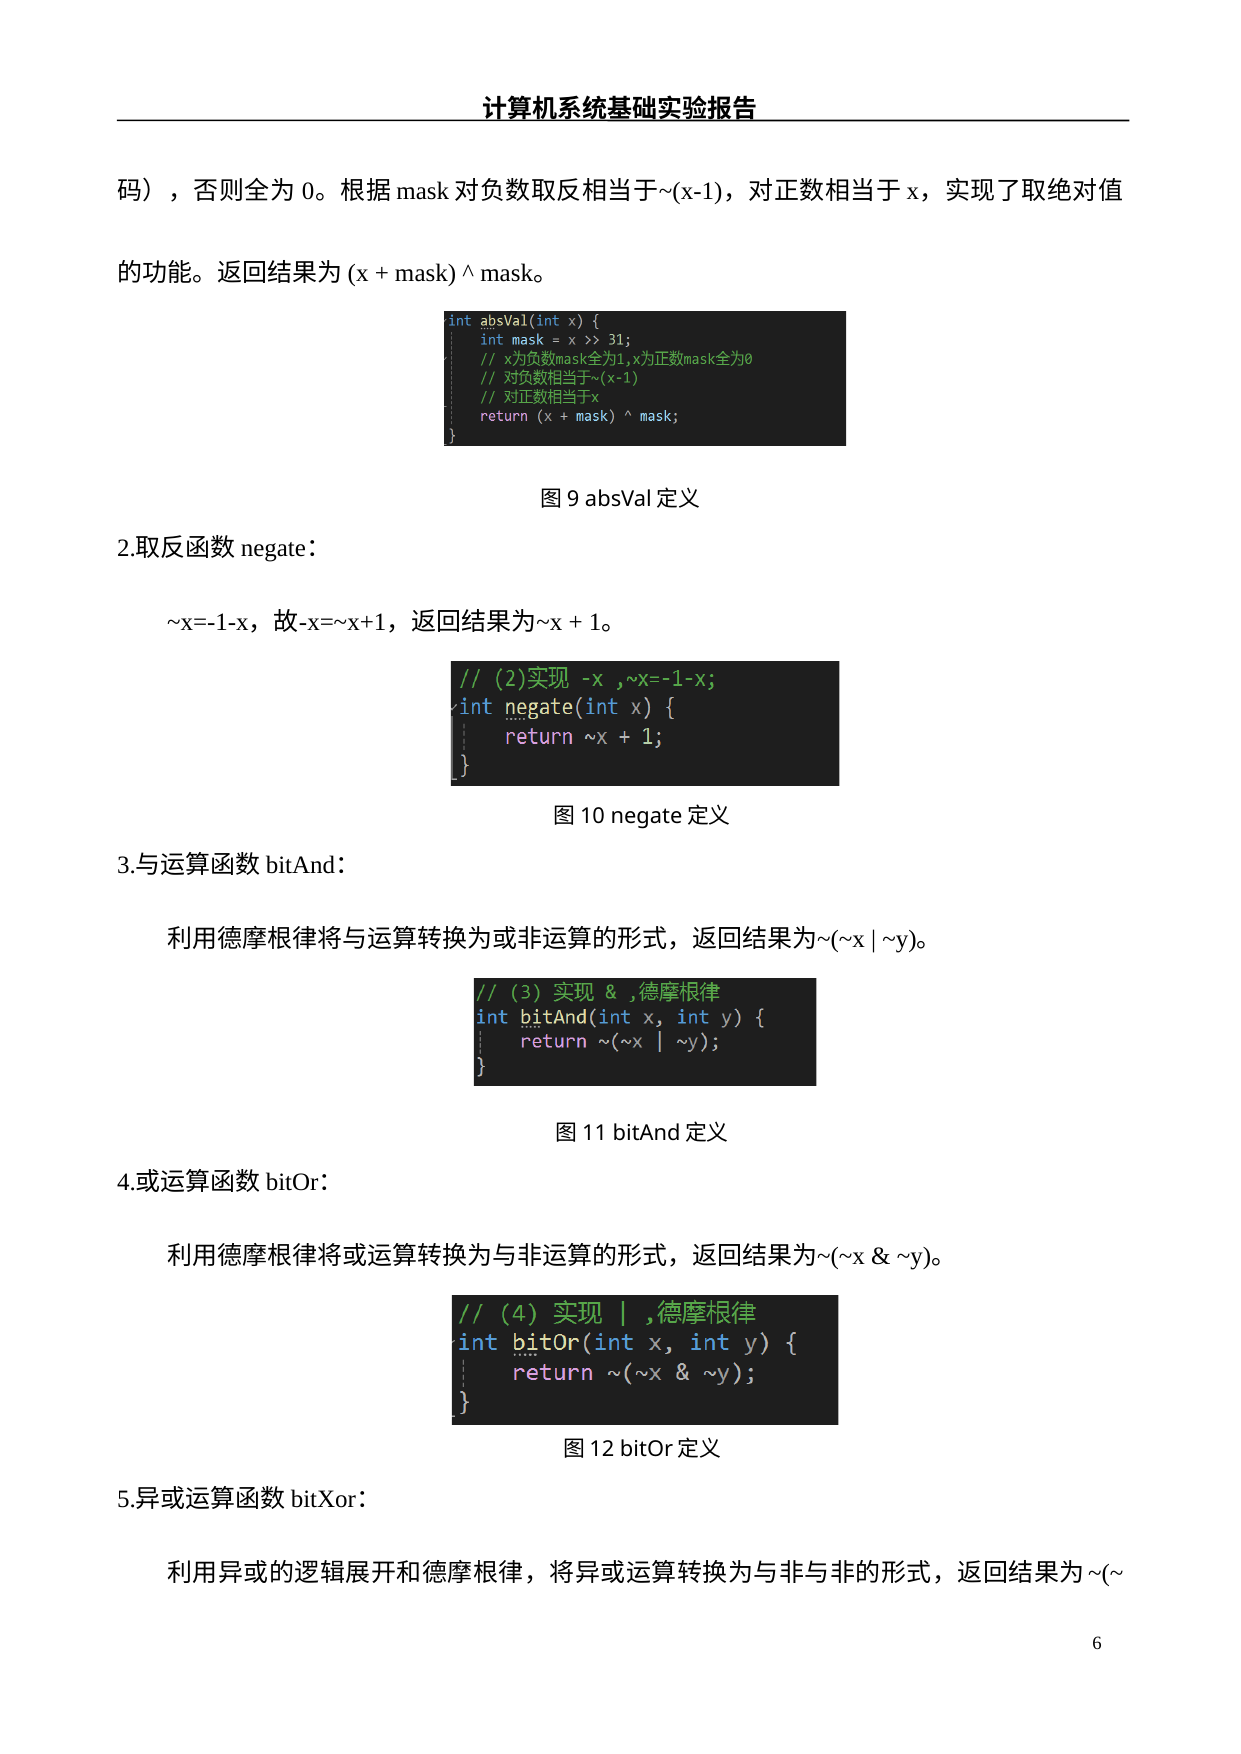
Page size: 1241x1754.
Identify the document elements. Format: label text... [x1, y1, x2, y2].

text 图11 bitAnd定义 [117, 1114, 1123, 1147]
picture [450, 661, 840, 786]
text 图9 absVal定义 [117, 481, 1123, 513]
text ~x=-1-x，故-x=~x+1，返回结果为~x + 1。 [117, 587, 1123, 652]
picture [444, 311, 847, 446]
text 利用德摩根律将与运算转换为或非运算的形式，返回结果为~(~x | ~y)。 [117, 904, 1123, 969]
text 5.异或运算函数bitXor： [117, 1464, 1123, 1529]
text 3.与运算函数bitAnd： [117, 830, 1123, 895]
text 2.取反函数negate： [117, 513, 1123, 578]
text 图10 negate定义 [117, 797, 1123, 830]
text 图12 bitOr定义 [117, 1431, 1123, 1464]
text 利用德摩根律将或运算转换为与非运算的形式，返回结果为~(~x & ~y)。 [117, 1221, 1123, 1286]
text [117, 1538, 1123, 1603]
picture [473, 978, 817, 1086]
text 4.或运算函数bitOr： [117, 1147, 1123, 1212]
picture [451, 1295, 839, 1425]
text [117, 156, 1123, 303]
